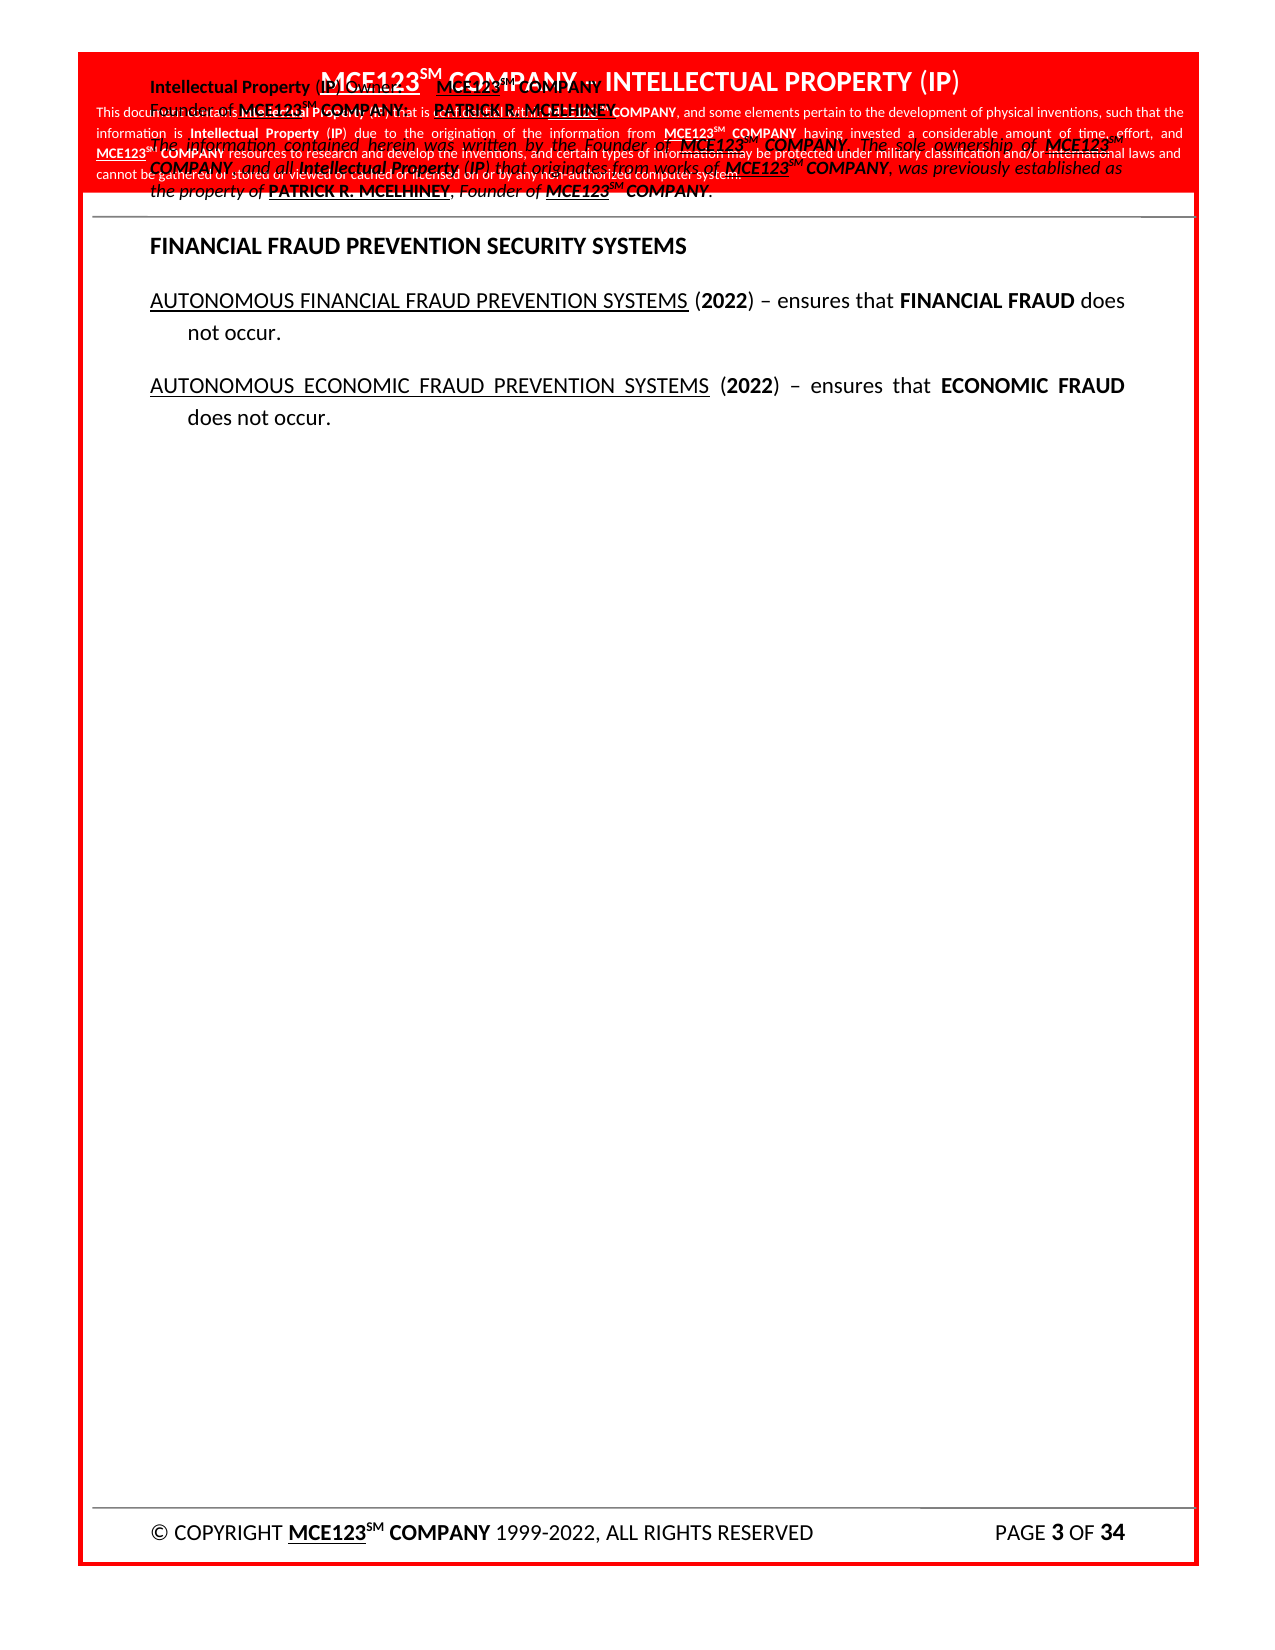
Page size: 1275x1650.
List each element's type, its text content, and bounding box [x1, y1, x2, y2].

text FINANCIAL FRAUD PREVENTION SECURITY SYSTEMS [150, 230, 1125, 261]
text AUTONOMOUS ECONOMIC FRAUD PREVENTION SYSTEMS (2022) – ensures that ECONOMIC FRAUD does not occur. [150, 371, 1125, 432]
text AUTONOMOUS FINANCIAL FRAUD PREVENTION SYSTEMS (2022) – ensures that FINANCIAL FRAUD does not occur. [150, 286, 1125, 346]
